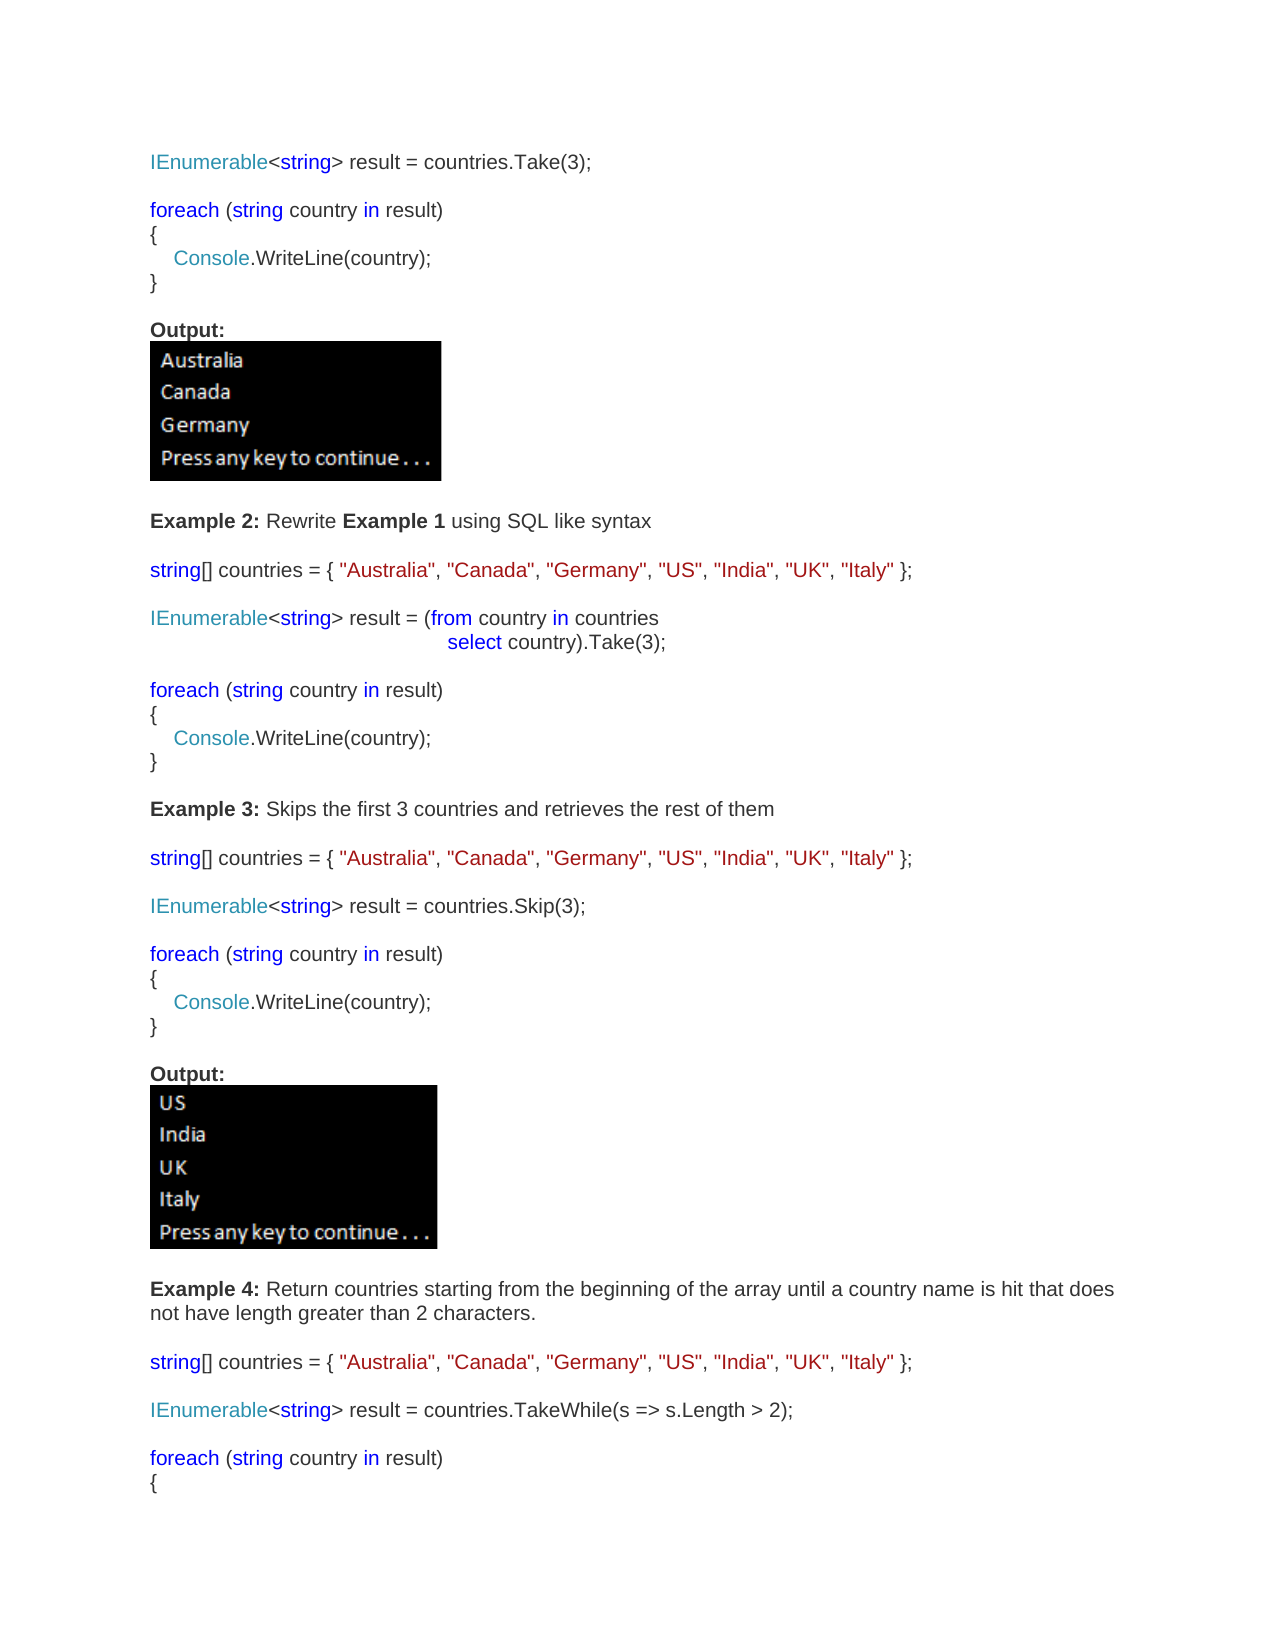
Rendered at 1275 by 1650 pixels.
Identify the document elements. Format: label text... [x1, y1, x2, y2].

text IEnumerable<string> result = countries.Take(3); [150, 150, 1125, 174]
text } [150, 270, 1125, 294]
picture [150, 1085, 438, 1249]
text Console.WriteLine(country); [150, 246, 1125, 270]
text { [150, 1469, 1125, 1493]
text { [150, 966, 1125, 990]
text { [150, 222, 1125, 246]
text foreach (string country in result) [150, 1446, 1125, 1469]
text foreach (string country in result) [150, 677, 1125, 701]
text IEnumerable<string> result = (from country in countries [150, 606, 1125, 629]
text IEnumerable<string> result = countries.Skip(3); [150, 894, 1125, 918]
text Console.WriteLine(country); [150, 990, 1125, 1014]
text string[] countries = { "Australia", "Canada", "Germany", "US", "India", "UK", "Italy" }; [150, 1350, 1125, 1374]
text } [150, 749, 1125, 773]
picture [150, 341, 442, 481]
text Example 3: Skips the first 3 countries and retrieves the rest of them [150, 773, 1125, 821]
text { [150, 701, 1125, 725]
text foreach (string country in result) [150, 198, 1125, 222]
text select country).Take(3); [150, 629, 1125, 653]
text string[] countries = { "Australia", "Canada", "Germany", "US", "India", "UK", "Italy" }; [150, 846, 1125, 870]
text string[] countries = { "Australia", "Canada", "Germany", "US", "India", "UK", "Italy" }; [150, 558, 1125, 582]
text IEnumerable<string> result = countries.TakeWhile(s => s.Length > 2); [150, 1398, 1125, 1422]
text Console.WriteLine(country); [150, 725, 1125, 749]
text Output: Example 2: Rewrite Example 1 using SQL like syntax [150, 294, 1125, 533]
text foreach (string country in result) [150, 942, 1125, 966]
text Output: Example 4: Return countries starting from the beginning of the array until a country name is hit that does not have length greater than 2 characters. [150, 1038, 1125, 1325]
text } [150, 1014, 1125, 1038]
